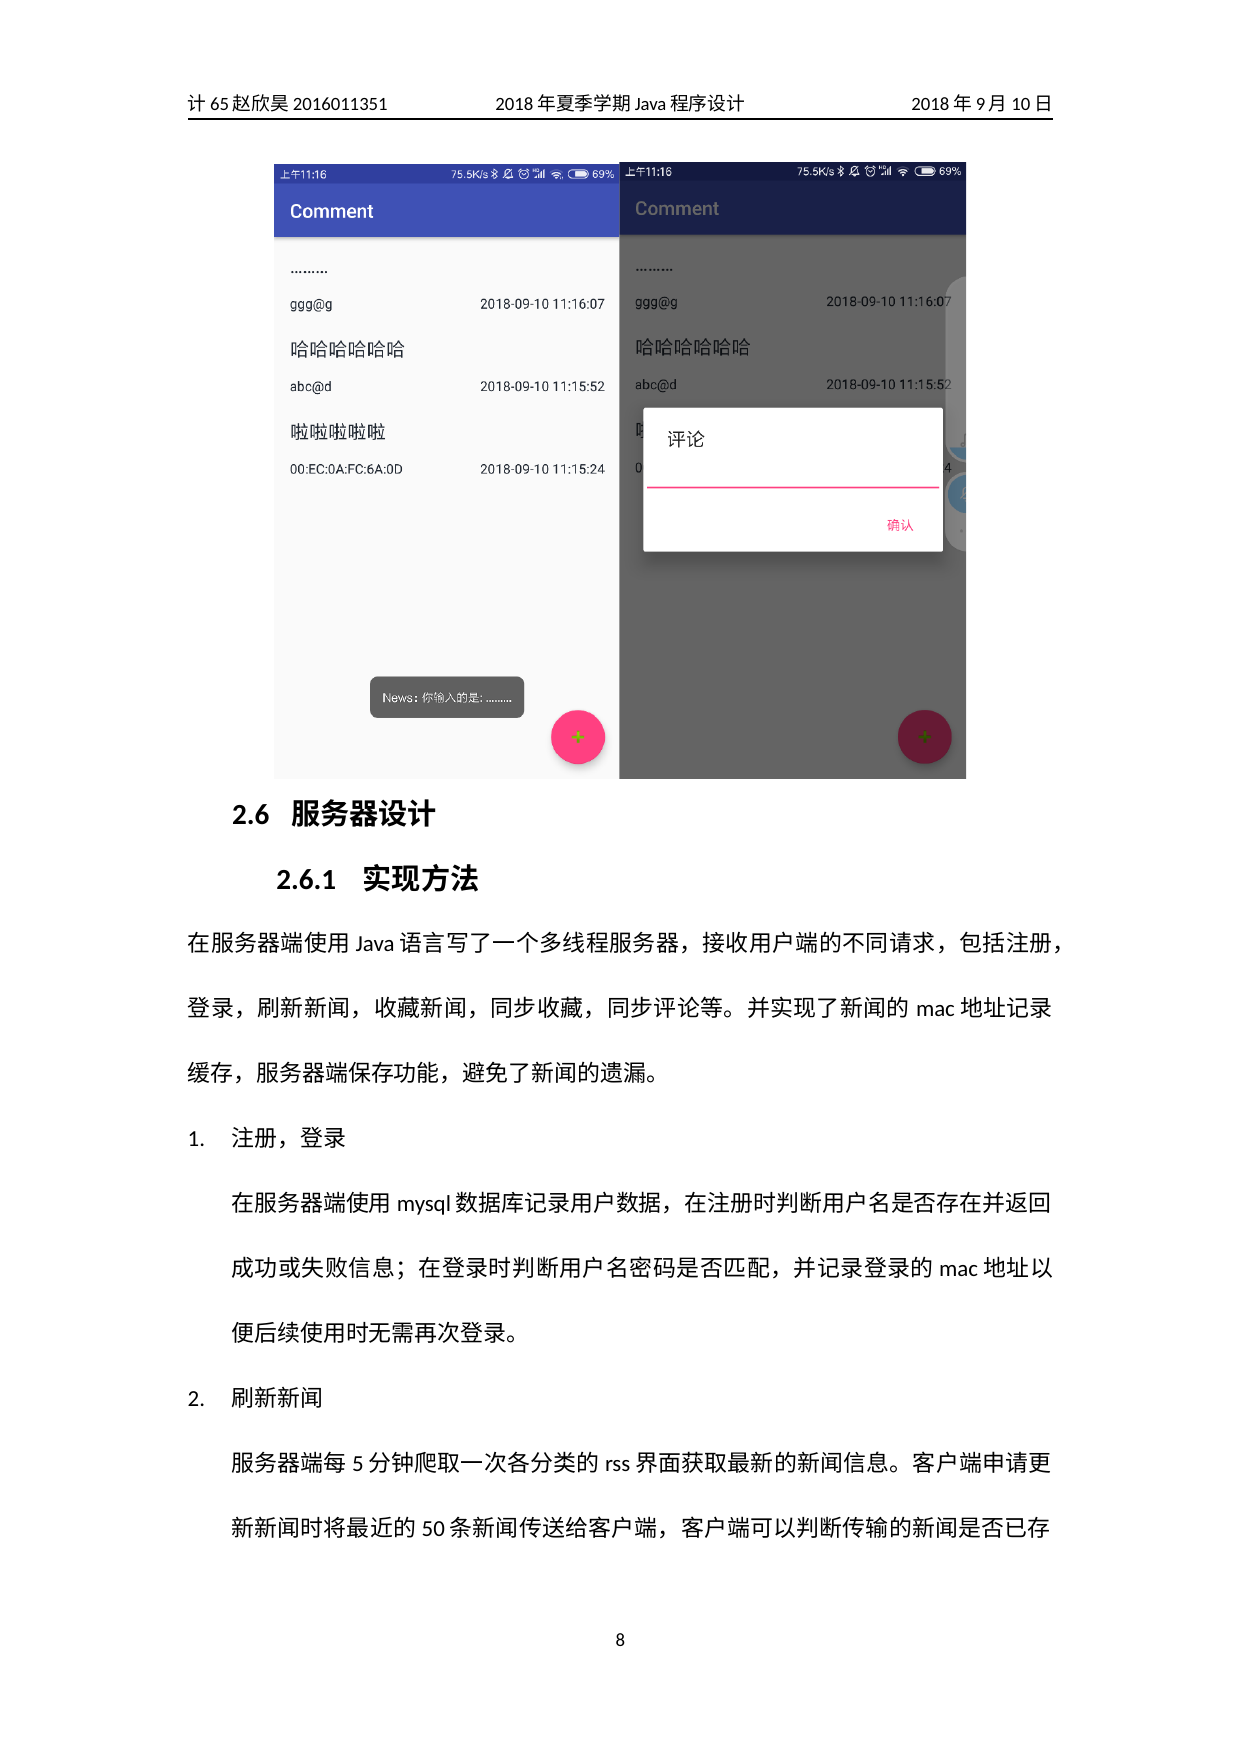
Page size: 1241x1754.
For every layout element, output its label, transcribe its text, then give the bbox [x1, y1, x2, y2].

list 在服务器端使用mysql数据库记录用户数据，在注册时判断用户名是否存在并返回成功或失败信息；在登录时判断用户名密码是否匹配，并记录登录的mac地址以便后续使用时无需再次登录。 [231, 1169, 1053, 1364]
picture [274, 162, 967, 779]
list 注册，登录 [187, 1104, 1053, 1169]
text 在服务器端使用Java语言写了一个多线程服务器，接收用户端的不同请求，包括注册，登录，刷新新闻，收藏新闻，同步收藏，同步评论等。并实现了新闻的mac地址记录缓存，服务器端保存功能，避免了新闻的遗漏。 [187, 909, 1053, 1104]
list 服务器设计 [232, 779, 1053, 844]
list 刷新新闻 [187, 1364, 1053, 1429]
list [231, 1429, 1053, 1559]
list 实现方法 [276, 844, 1053, 909]
